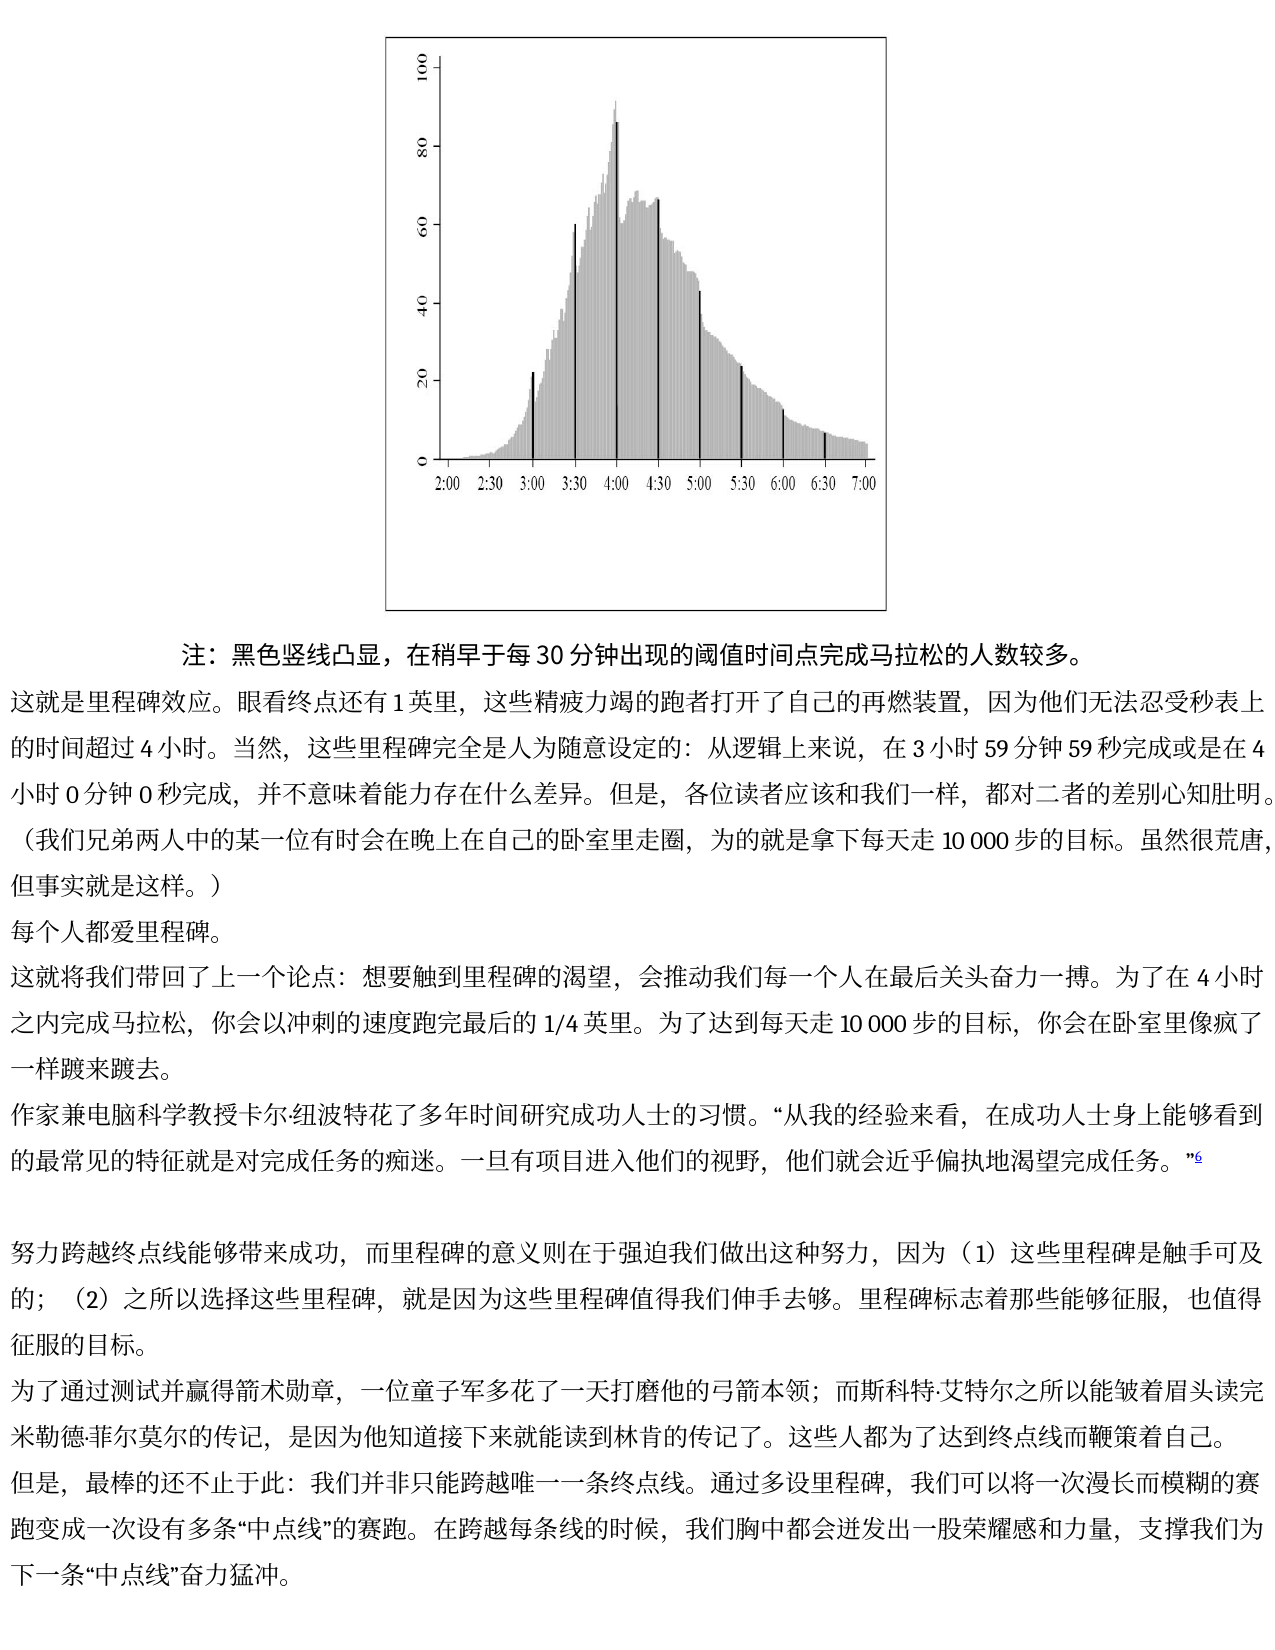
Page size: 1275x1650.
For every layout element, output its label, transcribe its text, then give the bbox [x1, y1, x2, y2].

text 为了通过测试并赢得箭术勋章，一位童子军多花了一天打磨他的弓箭本领；而斯科特·艾特尔之所以能皱着眉头读完米勒德·菲尔莫尔的传记，是因为他知道接下来就能读到林肯的传记了。这些人都为了达到终点线而鞭策着自己。 [10, 1361, 1264, 1452]
text 每个人都爱里程碑。 [10, 901, 1264, 947]
text 作家兼电脑科学教授卡尔·纽波特花了多年时间研究成功人士的习惯。“从我的经验来看，在成功人士身上能够看到的最常见的特征就是对完成任务的痴迷。一旦有项目进入他们的视野，他们就会近乎偏执地渴望完成任务。”6 [10, 1085, 1264, 1177]
text 注：黑色竖线凸显，在稍早于每30分钟出现的阈值时间点完成马拉松的人数较多。 [10, 626, 1264, 672]
text 但是，最棒的还不止于此：我们并非只能跨越唯一一条终点线。通过多设里程碑，我们可以将一次漫长而模糊的赛跑变成一次设有多条“中点线”的赛跑。在跨越每条线的时候，我们胸中都会迸发出一股荣耀感和力量，支撑我们为下一条“中点线”奋力猛冲。 [10, 1452, 1264, 1590]
text 这就是里程碑效应。眼看终点还有1英里，这些精疲力竭的跑者打开了自己的再燃装置，因为他们无法忍受秒表上的时间超过4小时。当然，这些里程碑完全是人为随意设定的：从逻辑上来说，在3小时59分钟59秒完成或是在4小时0分钟0秒完成，并不意味着能力存在什么差异。但是，各位读者应该和我们一样，都对二者的差别心知肚明。（我们兄弟两人中的某一位有时会在晚上在自己的卧室里走圈，为的就是拿下每天走10 000步的目标。虽然很荒唐，但事实就是这样。） [10, 672, 1264, 901]
picture [375, 10, 901, 626]
text 这就将我们带回了上一个论点：想要触到里程碑的渴望，会推动我们每一个人在最后关头奋力一搏。为了在4小时之内完成马拉松，你会以冲刺的速度跑完最后的1/4英里。为了达到每天走10 000步的目标，你会在卧室里像疯了一样踱来踱去。 [10, 947, 1264, 1085]
text 努力跨越终点线能够带来成功，而里程碑的意义则在于强迫我们做出这种努力，因为（1）这些里程碑是触手可及的；（2）之所以选择这些里程碑，就是因为这些里程碑值得我们伸手去够。里程碑标志着那些能够征服，也值得征服的目标。 [10, 1223, 1264, 1361]
